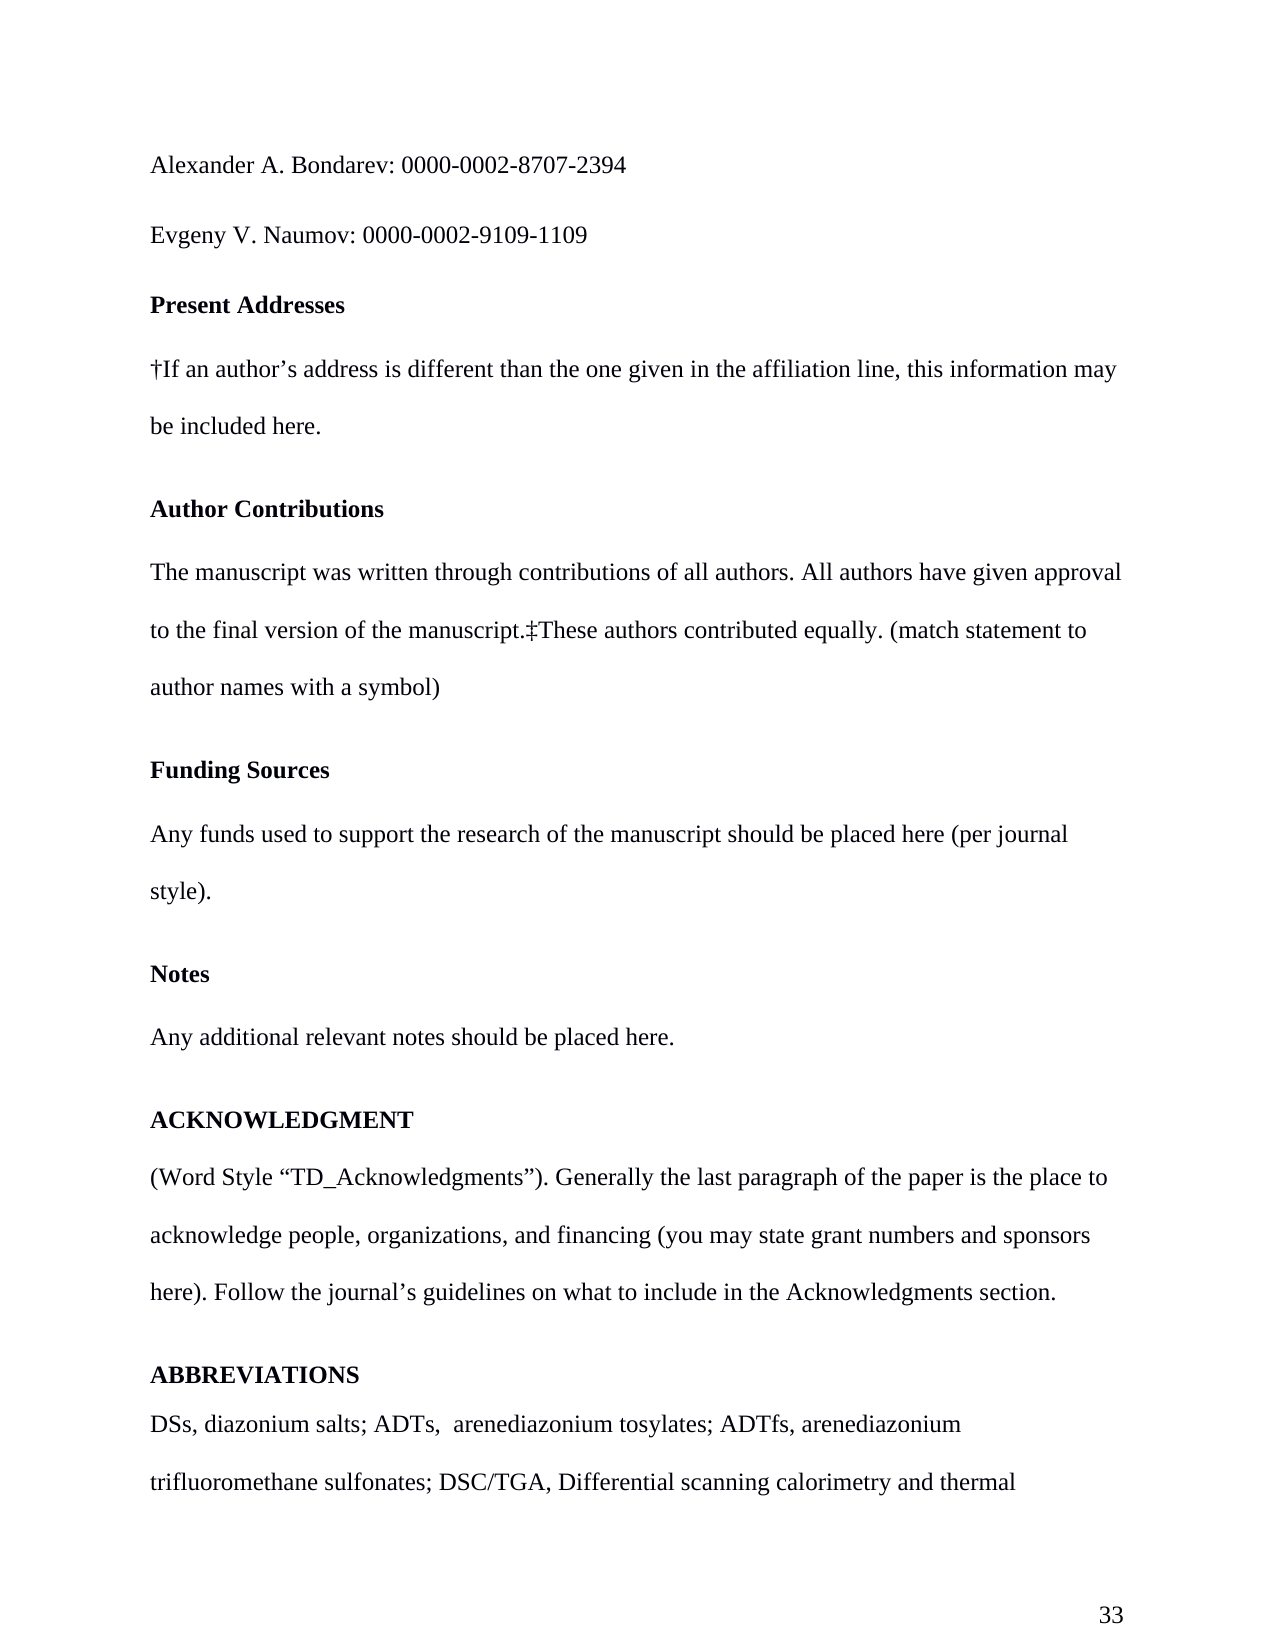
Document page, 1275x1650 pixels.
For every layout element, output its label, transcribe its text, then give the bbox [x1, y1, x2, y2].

subtitle Evgeny V. Naumov: 0000-0002-9109-1109 [150, 220, 1125, 249]
subtitle Notes [150, 959, 1125, 987]
text ABBREVIATIONS [150, 1360, 1125, 1389]
subtitle Present Addresses [150, 290, 1125, 319]
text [150, 1409, 1125, 1496]
text The manuscript was written through contributions of all authors. All authors have given approval to the final version of the manuscript.‡These authors contributed equally. (match statement to author names with a symbol) [150, 557, 1125, 701]
subtitle Alexander A. Bondarev: 0000-0002-8707-2394 [150, 150, 1125, 179]
subtitle Funding Sources [150, 755, 1125, 784]
text (Word Style “TD_Acknowledgments”). Generally the last paragraph of the paper is the place to acknowledge people, organizations, and financing (you may state grant numbers and sponsors here). Follow the journal’s guidelines on what to include in the Acknowledgments section. [150, 1162, 1125, 1306]
text Any additional relevant notes should be placed here. [150, 1022, 1125, 1051]
text ACKNOWLEDGMENT [150, 1105, 1125, 1134]
text Any funds used to support the research of the manuscript should be placed here (per journal style). [150, 819, 1125, 905]
subtitle Author Contributions [150, 494, 1125, 522]
text †If an author’s address is different than the one given in the affiliation line, this information may be included here. [150, 354, 1125, 440]
